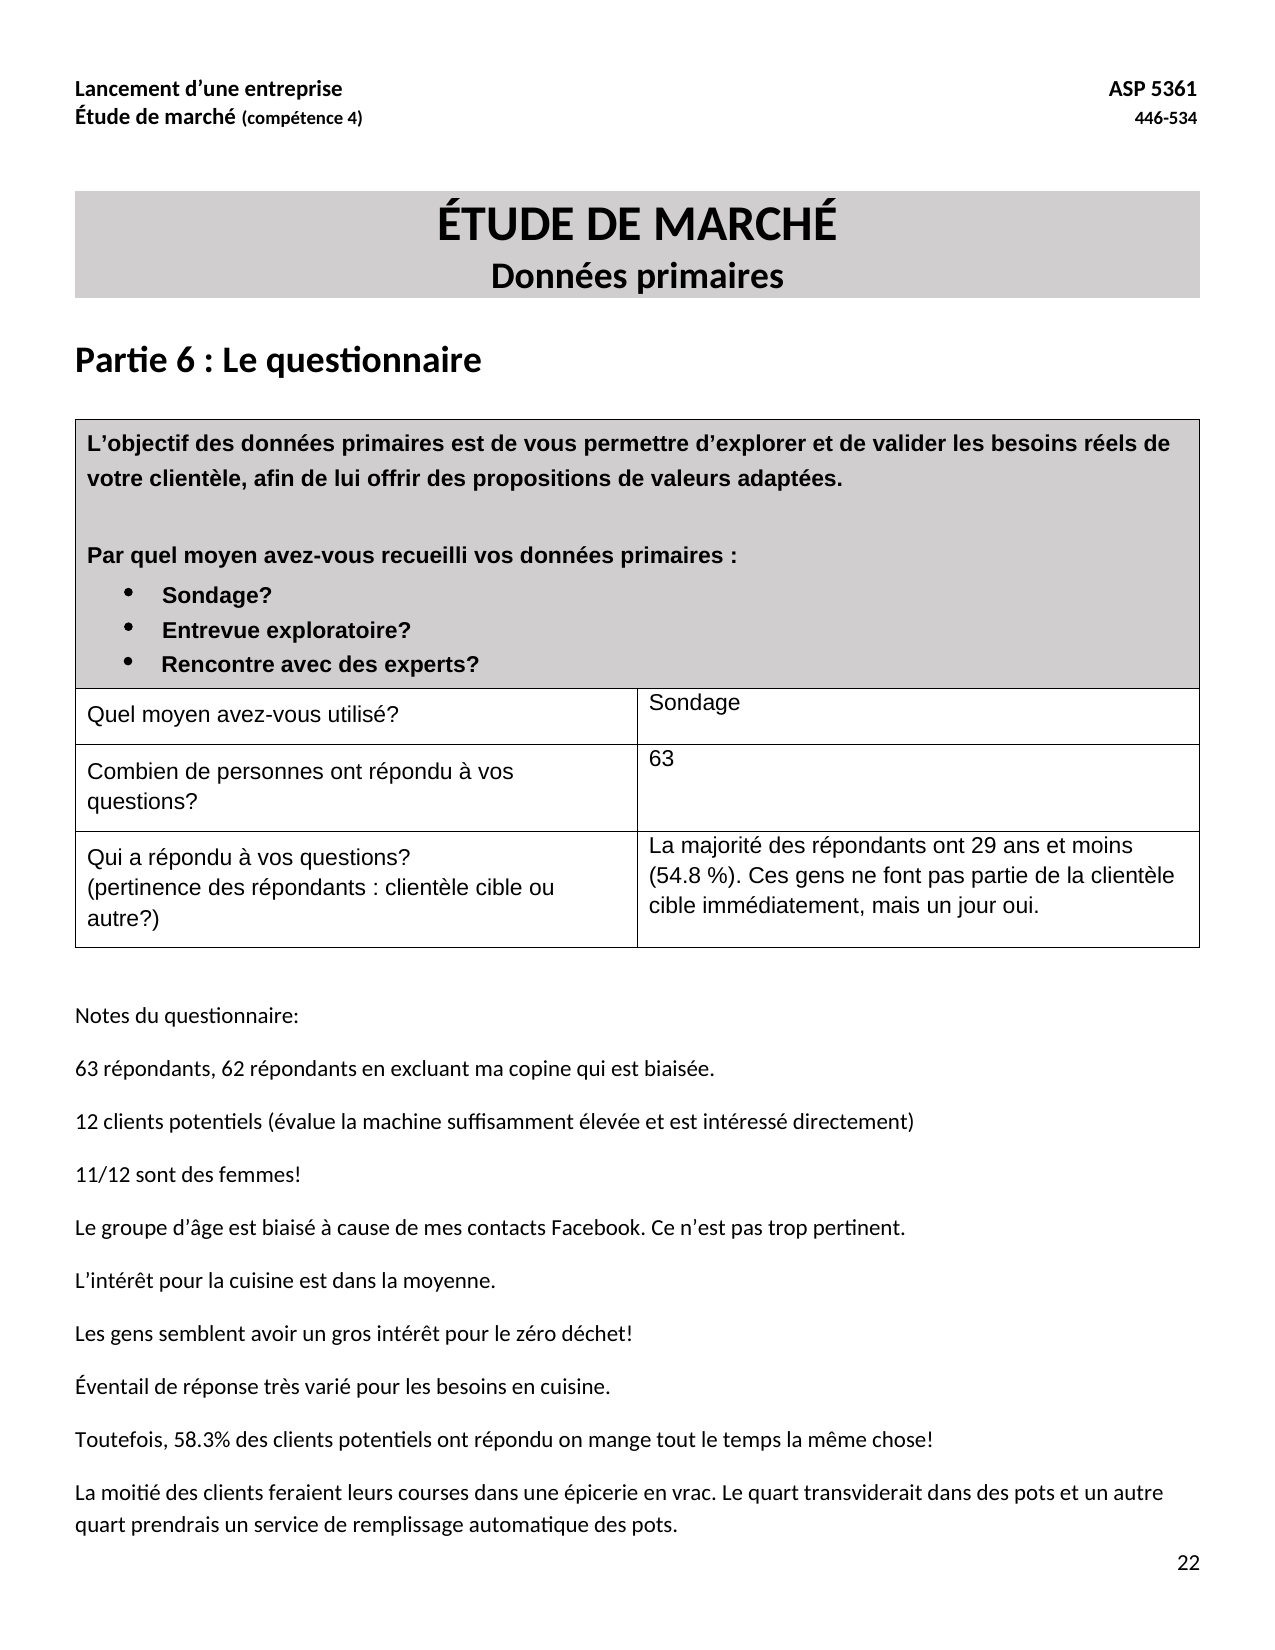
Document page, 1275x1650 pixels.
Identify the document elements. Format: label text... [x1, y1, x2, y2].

table_cell La majorité des répondants ont 29 ans et moins (54.8 %). Ces gens ne font pas partie de la clientèle cible immédiatement, mais un jour oui. [638, 832, 1199, 947]
text La moitié des clients feraient leurs courses dans une épicerie en vrac. Le quart transviderait dans des pots et un autre quart prendrais un service de remplissage automatique des pots. [75, 1478, 1200, 1539]
text 12 clients potentiels (évalue la machine suffisamment élevée et est intéressé directement) [75, 1107, 1200, 1135]
table_cell Quel moyen avez-vous utilisé? [76, 689, 637, 744]
text 63 répondants, 62 répondants en excluant ma copine qui est biaisée. [75, 1054, 1200, 1082]
text Toutefois, 58.3% des clients potentiels ont répondu on mange tout le temps la même chose! [75, 1425, 1200, 1453]
table_cell Qui a répondu à vos questions? (pertinence des répondants : clientèle cible ou autre?) [76, 832, 637, 947]
text Les gens semblent avoir un gros intérêt pour le zéro déchet! [75, 1319, 1200, 1347]
text L’intérêt pour la cuisine est dans la moyenne. [75, 1266, 1200, 1294]
text Éventail de réponse très varié pour les besoins en cuisine. [75, 1372, 1200, 1400]
text ÉTUDE DE MARCHÉ Données primaires [75, 191, 1200, 298]
subtitle Le questionnaire [75, 336, 1200, 382]
text Notes du questionnaire: [75, 1001, 1200, 1029]
table_cell Combien de personnes ont répondu à vos questions? [76, 745, 637, 831]
text 11/12 sont des femmes! [75, 1160, 1200, 1188]
table_cell 63 [638, 745, 1199, 831]
table_cell Sondage [638, 689, 1199, 744]
table_header L’objectif des données primaires est de vous permettre d’explorer et de valider les besoins réels de votre clientèle, afin de lui offrir des propositions de valeurs adaptées. Par quel moyen avez-vous recueilli vos données primaires : Sondage? Entrevue exploratoire? Rencontre avec des experts? [76, 420, 1199, 688]
text Le groupe d’âge est biaisé à cause de mes contacts Facebook. Ce n’est pas trop pertinent. [75, 1213, 1200, 1241]
